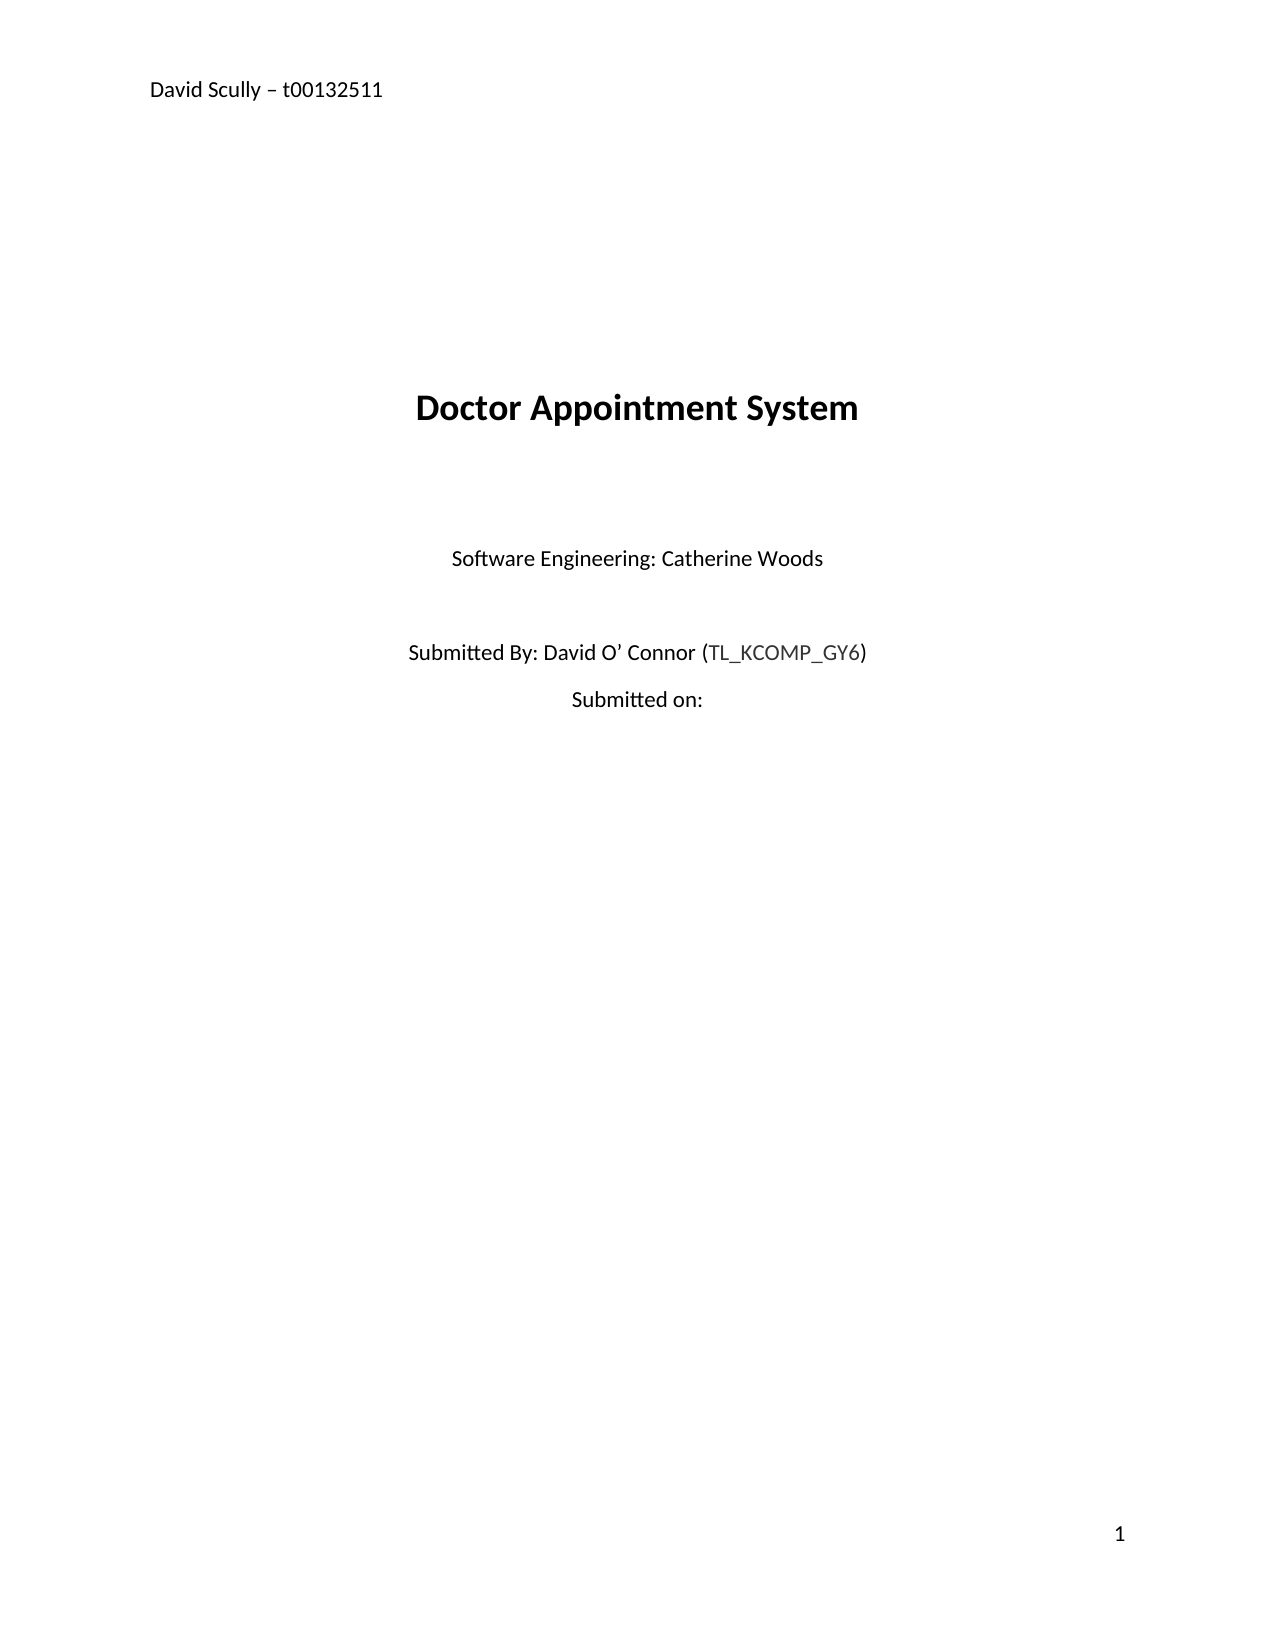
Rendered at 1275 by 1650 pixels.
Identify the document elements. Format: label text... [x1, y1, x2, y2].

text Submitted By: David O’ Connor (TL_KCOMP_GY6) [150, 638, 1125, 666]
text Submitted on: [150, 685, 1125, 713]
text Doctor Appointment System [150, 384, 1125, 430]
text Software Engineering: Catherine Woods [150, 544, 1125, 572]
